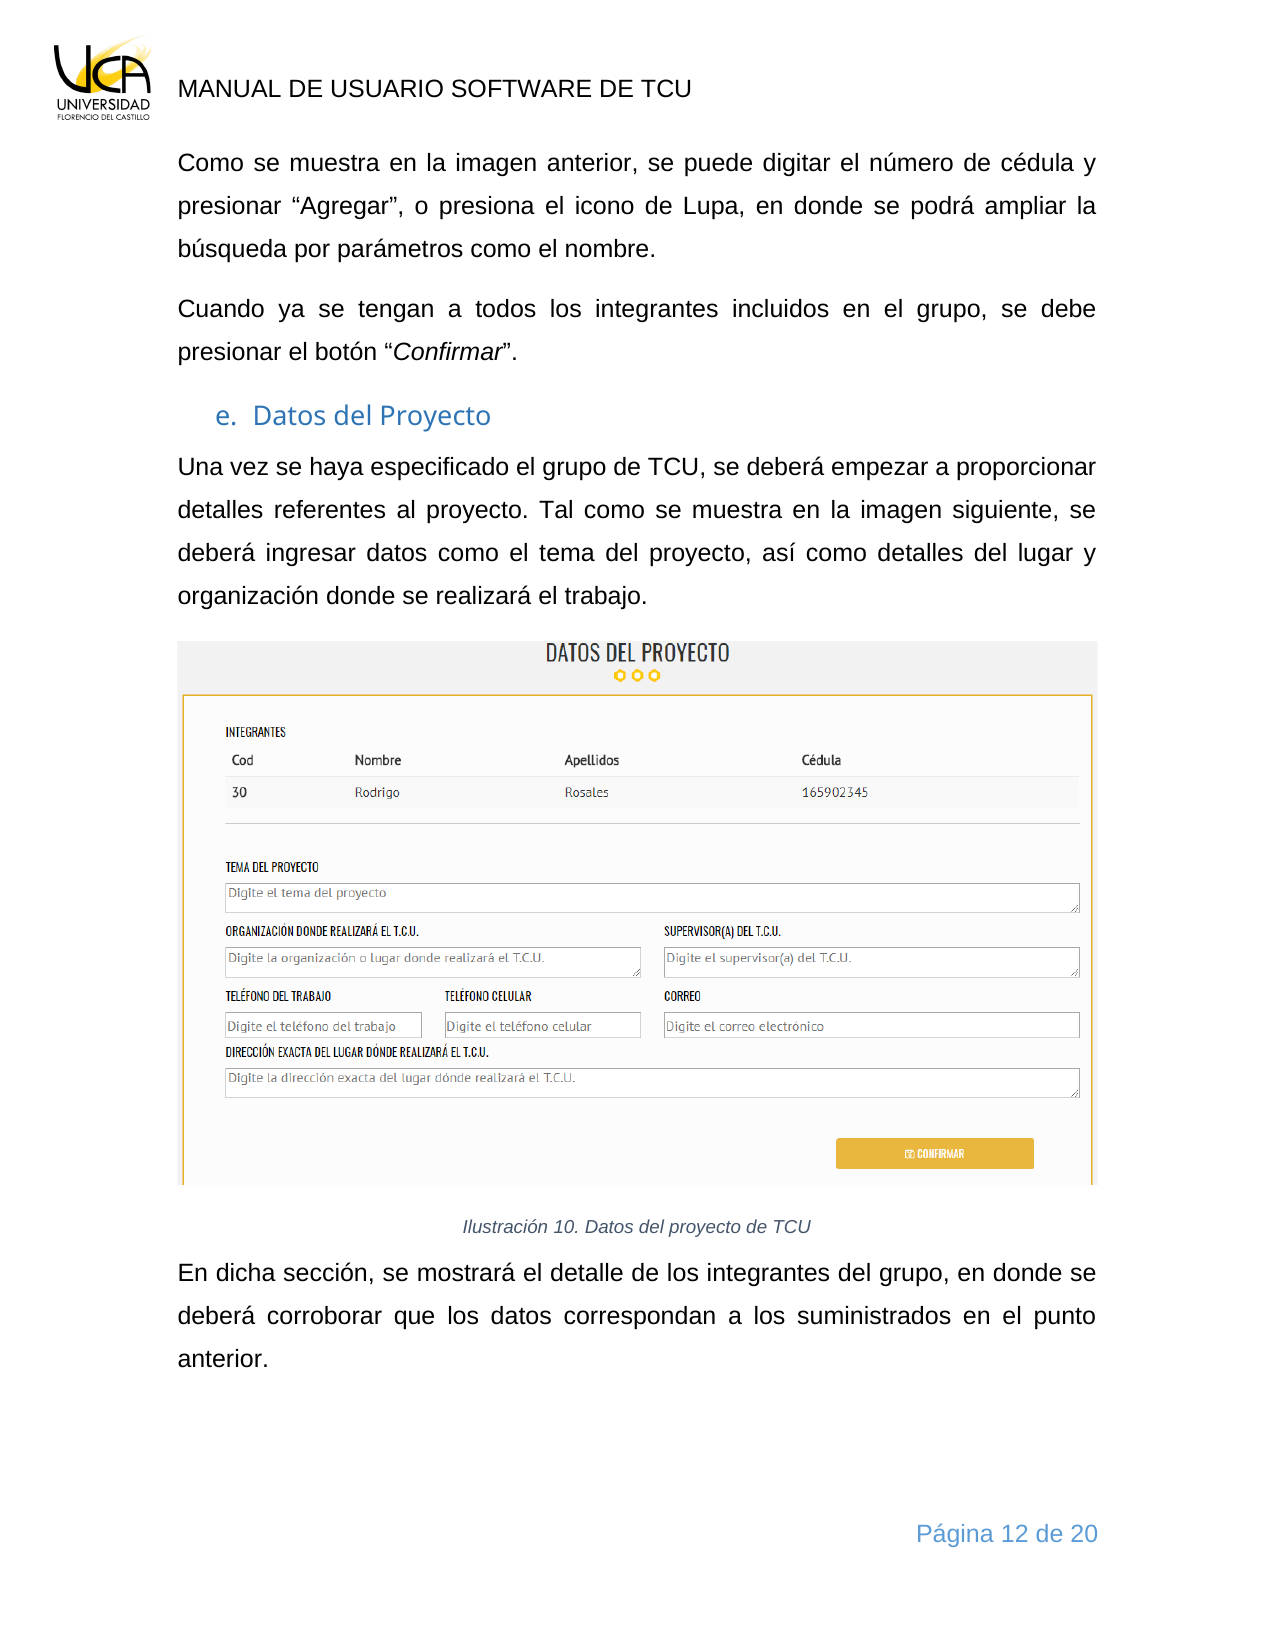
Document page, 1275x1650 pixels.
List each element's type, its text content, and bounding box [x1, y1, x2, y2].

text En dicha sección, se mostrará el detalle de los integrantes del grupo, en donde se deberá corroborar que los datos correspondan a los suministrados en el punto anterior. [177, 1258, 1098, 1373]
text Como se muestra en la imagen anterior, se puede digitar el número de cédula y presionar “Agregar”, o presiona el icono de Lupa, en donde se podrá ampliar la búsqueda por parámetros como el nombre. [177, 148, 1098, 263]
picture [177, 641, 1098, 1185]
picture [54, 33, 152, 120]
subtitle Datos del Proyecto [215, 397, 1098, 433]
text Cuando ya se tengan a todos los integrantes incluidos en el grupo, se debe presionar el botón “Confirmar”. [177, 294, 1098, 366]
text Ilustración 10. Datos del proyecto de TCU [177, 1216, 1098, 1237]
text Una vez se haya especificado el grupo de TCU, se deberá empezar a proporcionar detalles referentes al proyecto. Tal como se muestra en la imagen siguiente, se deberá ingresar datos como el tema del proyecto, así como detalles del lugar y organización donde se realizará el trabajo. [177, 452, 1098, 610]
